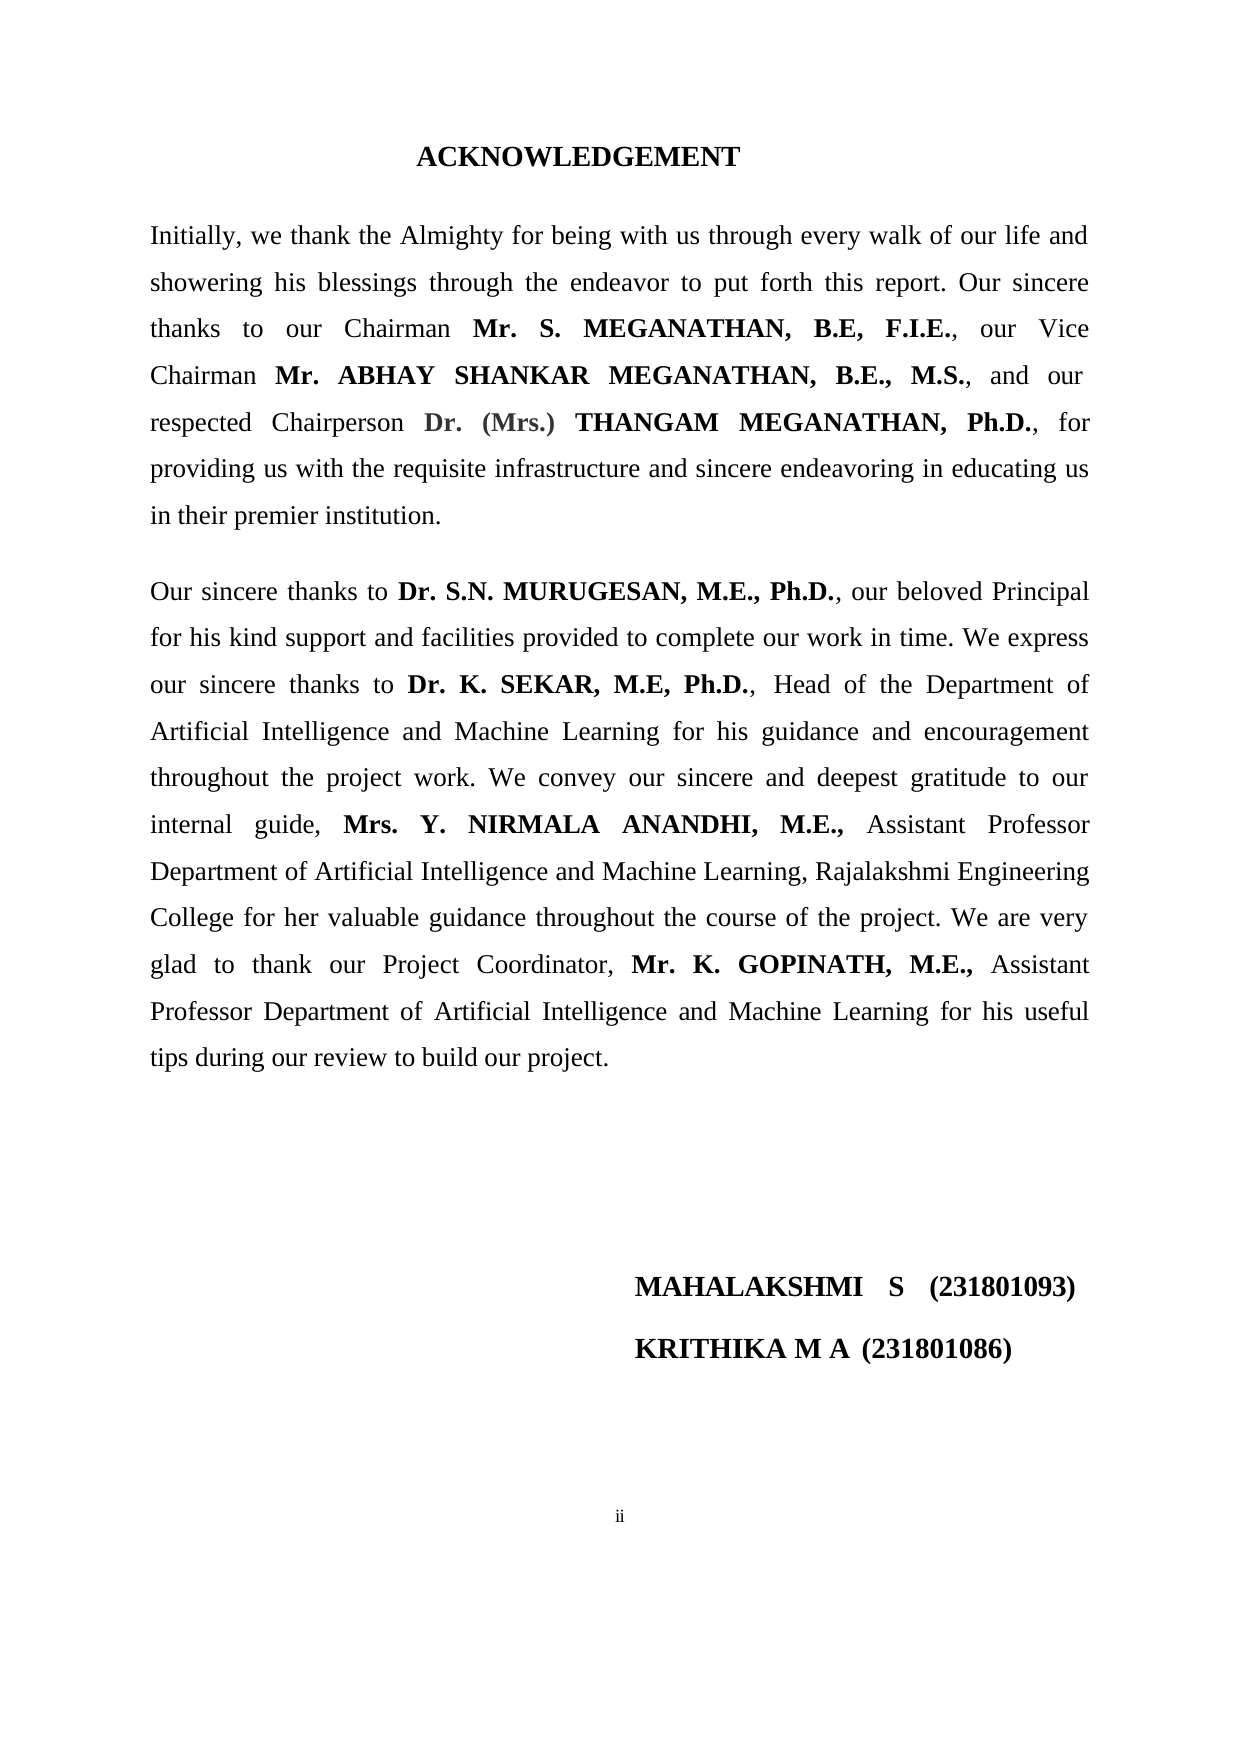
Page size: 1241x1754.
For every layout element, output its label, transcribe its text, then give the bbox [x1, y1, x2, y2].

text Initially, we thank the Almighty for being with us through every walk of our life and showering his blessings through the endeavor to put forth this report. Our sincere thanks to our Chairman Mr. S. MEGANATHAN, B.E, F.I.E., our Vice Chairman Mr. ABHAY SHANKAR MEGANATHAN, B.E., M.S., and our [150, 219, 1090, 390]
subtitle ACKNOWLEDGEMENT [416, 139, 1148, 173]
text ii [326, 1505, 914, 1526]
subtitle MAHALAKSHMI S (231801093) KRITHIKA M A (231801086) [634, 1269, 1076, 1365]
text Our sincere thanks to Dr. S.N. MURUGESAN, M.E., Ph.D., our beloved Principal for his kind support and facilities provided to complete our work in time. We express our sincere thanks to Dr. K. SEKAR, M.E, Ph.D., Head of the Department of Artificial Intelligence and Machine Learning for his guidance and encouragement throughout the project work. We convey our sincere and deepest gratitude to our internal guide, Mrs. Y. NIRMALA ANANDHI, M.E., Assistant Professor Department of Artificial Intelligence and Machine Learning, Rajalakshmi Engineering College for her valuable guidance throughout the course of the project. We are very glad to thank our Project Coordinator, Mr. K. GOPINATH, M.E., Assistant Professor Department of Artificial Intelligence and Machine Learning for his useful tips during our review to build our project. [150, 575, 1090, 1073]
text respected Chairperson Dr. (Mrs.) THANGAM MEGANATHAN, Ph.D., for providing us with the requisite infrastructure and sincere endeavoring in educating us in their premier institution. [150, 406, 1090, 530]
